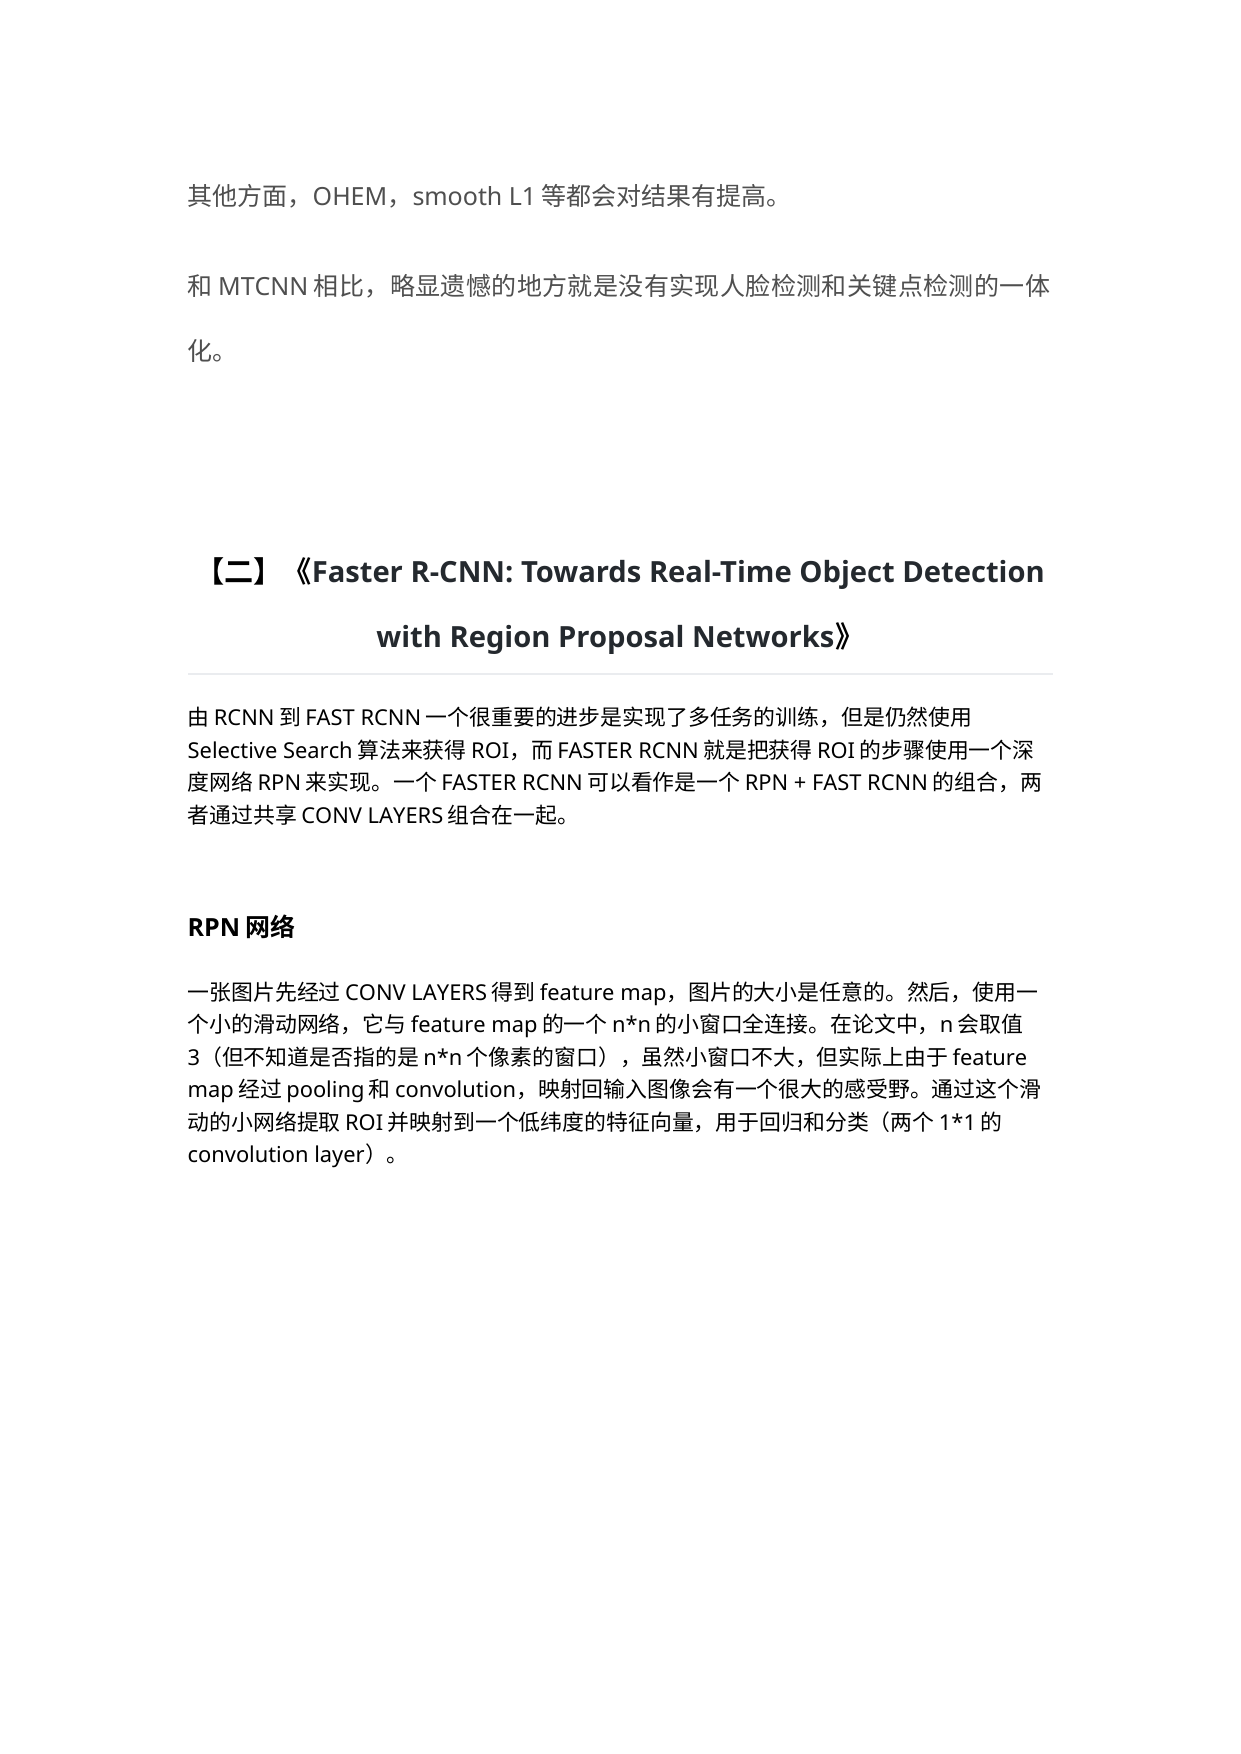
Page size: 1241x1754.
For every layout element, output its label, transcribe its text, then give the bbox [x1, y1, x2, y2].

text 由RCNN到FAST RCNN一个很重要的进步是实现了多任务的训练，但是仍然使用Selective Search算法来获得ROI，而FASTER RCNN就是把获得ROI的步骤使用一个深度网络RPN来实现。一个FASTER RCNN可以看作是一个RPN + FAST RCNN的组合，两者通过共享CONV LAYERS组合在一起。 [187, 700, 1053, 830]
text 一张图片先经过CONV LAYERS得到feature map，图片的大小是任意的。然后，使用一个小的滑动网络，它与feature map的一个n*n的小窗口全连接。在论文中，n会取值3（但不知道是否指的是n*n个像素的窗口），虽然小窗口不大，但实际上由于feature map经过pooling和convolution，映射回输入图像会有一个很大的感受野。通过这个滑动的小网络提取ROI并映射到一个低纬度的特征向量，用于回归和分类（两个1*1的convolution layer）。 [187, 974, 1053, 1169]
text 其他方面，OHEM，smooth L1等都会对结果有提高。 [187, 162, 1053, 227]
text RPN网络 [187, 893, 1053, 958]
subtitle 【二】《Faster R-CNN: Towards Real-Time Object Detection with Region Proposal Networks》 [187, 537, 1053, 675]
text 和MTCNN相比，略显遗憾的地方就是没有实现人脸检测和关键点检测的一体化。 [187, 252, 1053, 382]
